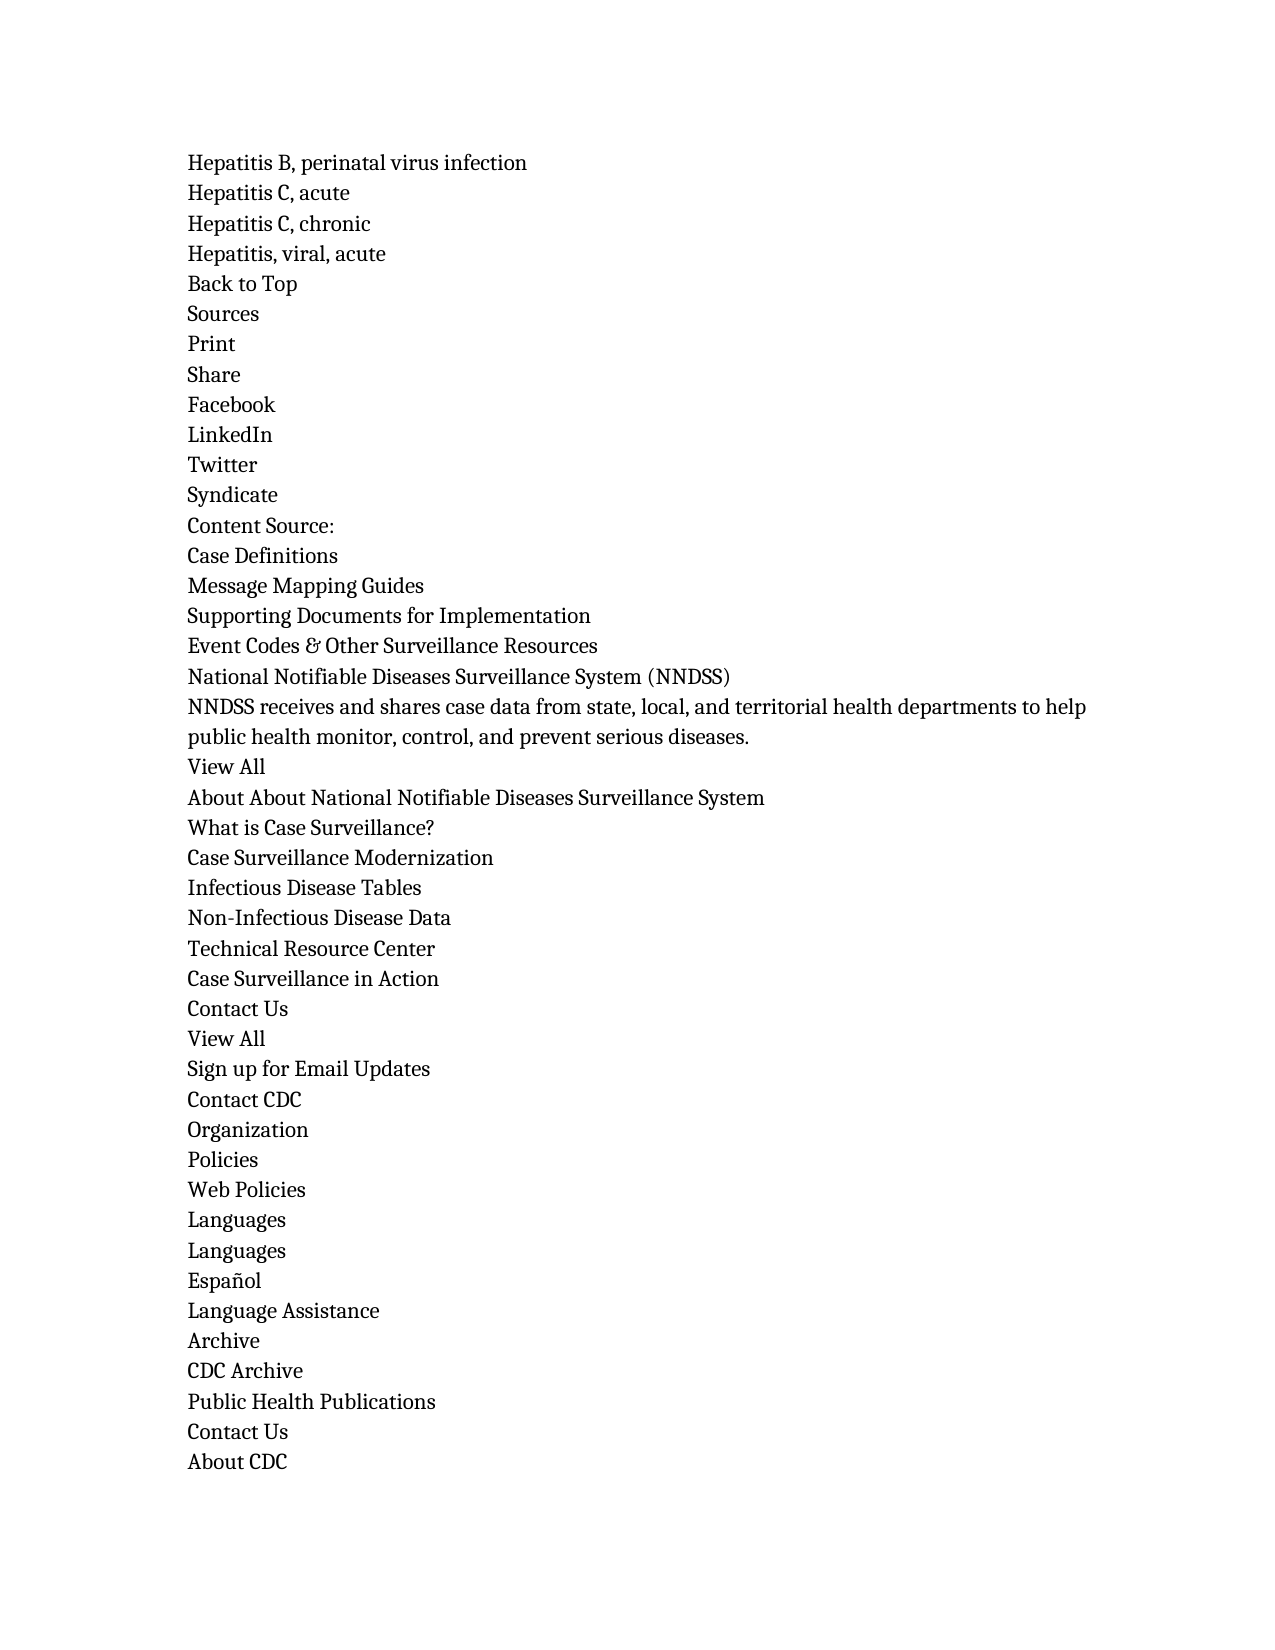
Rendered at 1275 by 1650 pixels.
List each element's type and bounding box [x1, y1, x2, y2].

text [187, 150, 1087, 1475]
